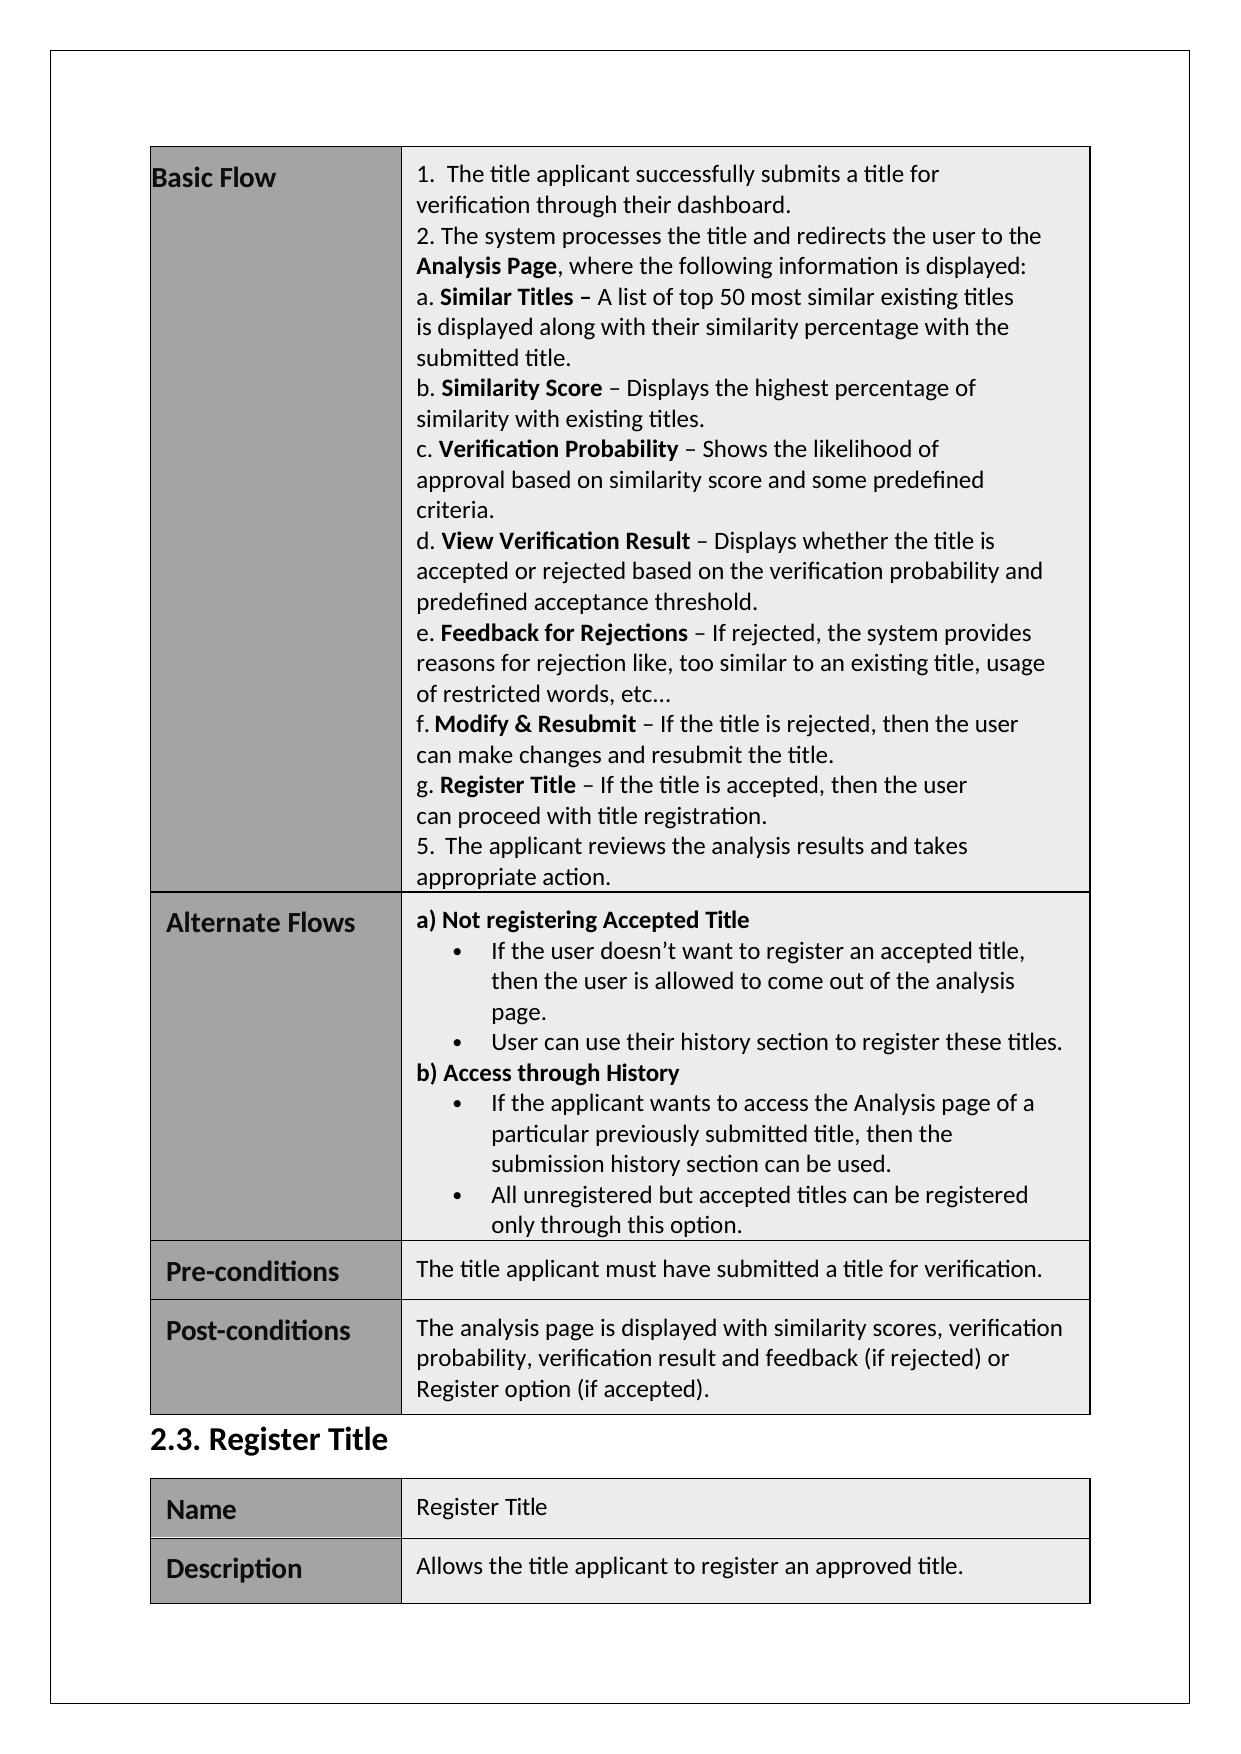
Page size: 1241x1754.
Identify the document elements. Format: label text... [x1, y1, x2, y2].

table_cell The title applicant successfully submits a title for verification through their dashboard. The system processes the title and redirects the user to the Analysis Page, where the following information is displayed: Similar Titles – A list of top 50 most similar existing titles is displayed along with their similarity percentage with the submitted title. Similarity Score – Displays the highest percentage of similarity with existing titles. Verification Probability – Shows the likelihood of approval based on similarity score and some predefined criteria. View Verification Result – Displays whether the title is accepted or rejected based on the verification probability and predefined acceptance threshold. Feedback for Rejections – If rejected, the system provides reasons for rejection like, too similar to an existing title, usage of restricted words, etc... Modify & Resubmit – If the title is rejected, then the user can make changes and resubmit the title. Register Title – If the title is accepted, then the user can proceed with title registration. 5. The applicant reviews the analysis results and takes appropriate action. [402, 147, 1089, 891]
table_cell Allows the title applicant to register an approved title. [402, 1539, 1089, 1603]
table_header Name [151, 1479, 401, 1537]
table_cell The analysis page is displayed with similarity scores, verification probability, verification result and feedback (if rejected) or Register option (if accepted). [402, 1300, 1089, 1414]
table_cell Post-conditions [151, 1300, 401, 1414]
table_cell Not registering Accepted Title If the user doesn’t want to register an accepted title, then the user is allowed to come out of the analysis page. User can use their history section to register these titles. Access through History If the applicant wants to access the Analysis page of a particular previously submitted title, then the submission history section can be used. All unregistered but accepted titles can be registered only through this option. [402, 893, 1089, 1240]
table_cell Pre-conditions [151, 1241, 401, 1299]
table_cell Alternate Flows [151, 893, 401, 1240]
table_cell Basic Flow [151, 147, 401, 891]
list Register Title [150, 1418, 1107, 1458]
table_cell The title applicant must have submitted a title for verification. [402, 1241, 1089, 1299]
table_cell Description [151, 1539, 401, 1603]
table_header Register Title [402, 1479, 1089, 1537]
